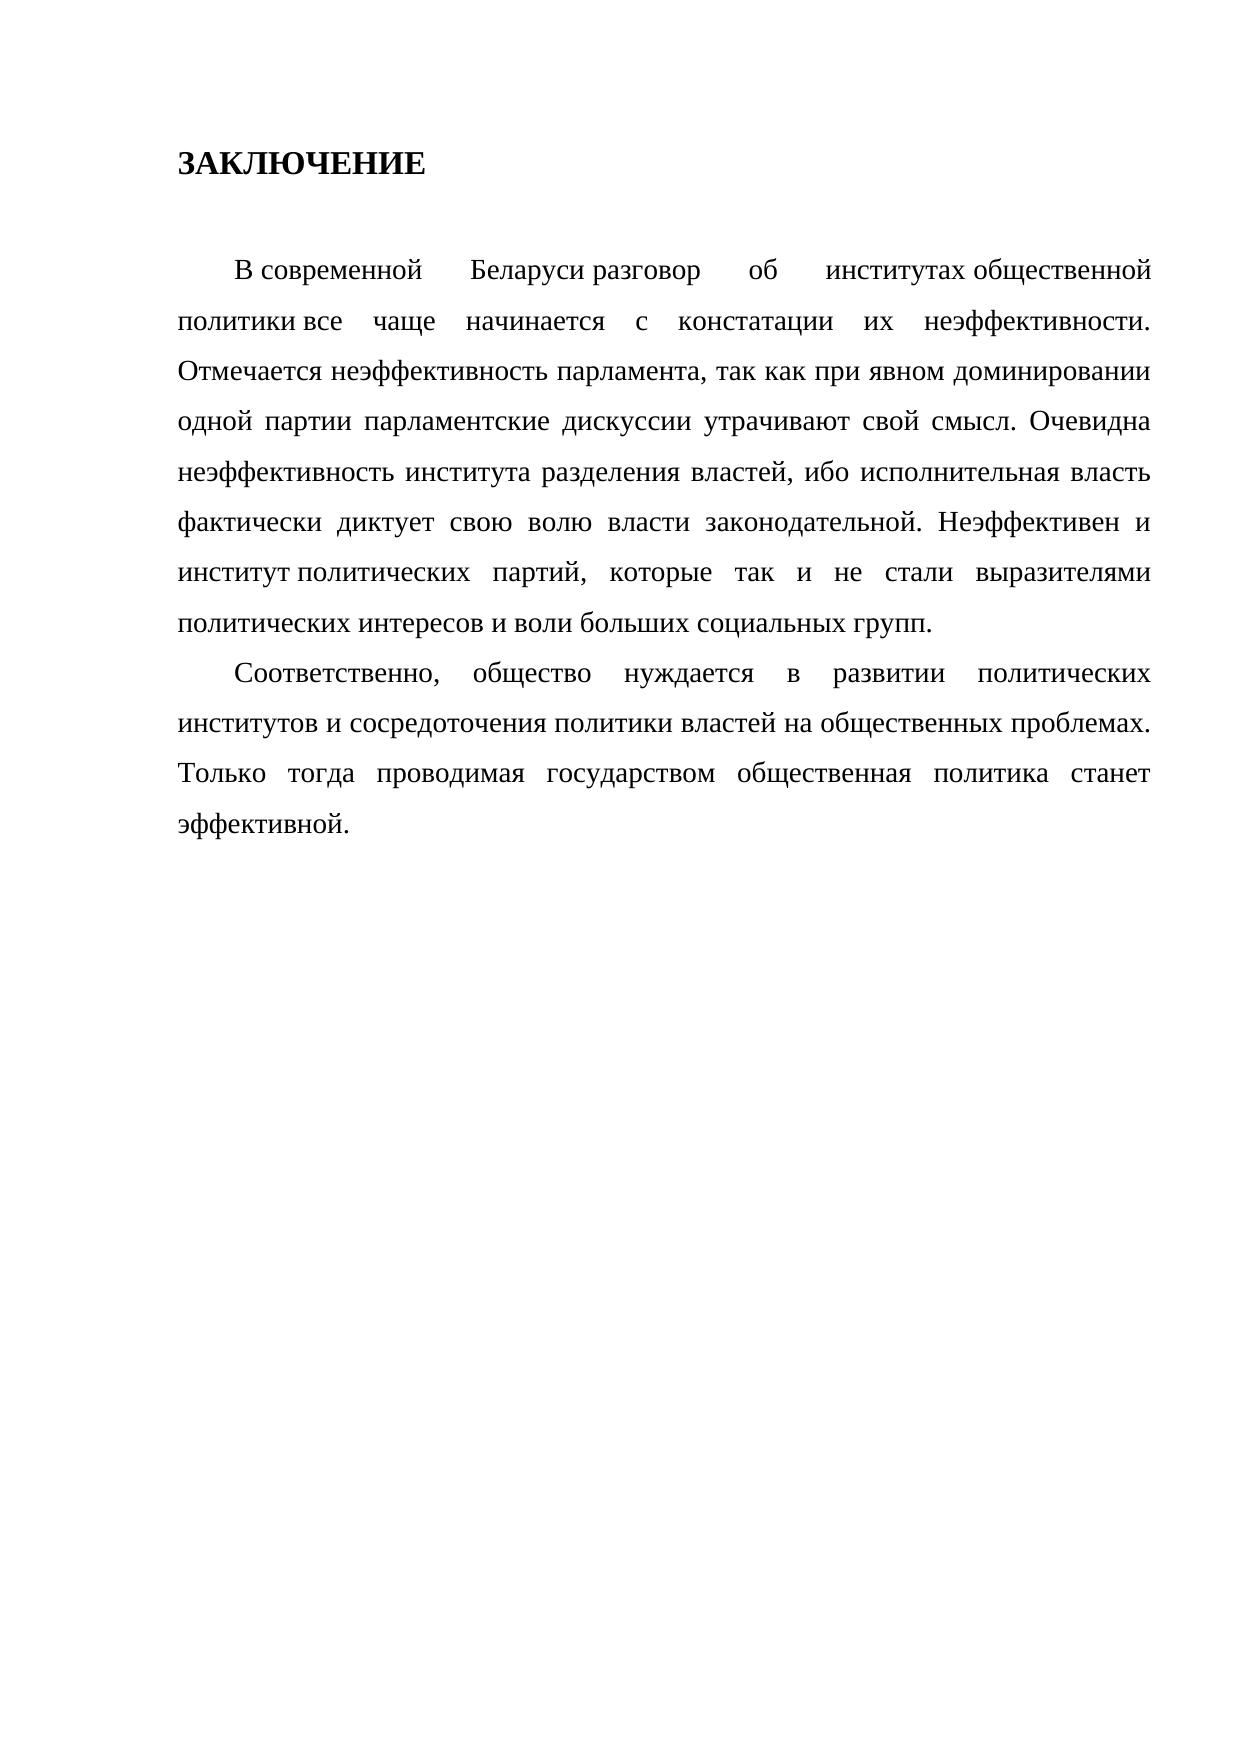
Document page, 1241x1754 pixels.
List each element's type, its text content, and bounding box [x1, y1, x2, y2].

text Соответственно, общество нуждается в развитии политических институтов и сосредоточения политики властей на общественных проблемах. Только тогда проводимая государством общественная политика станет эффективной. [177, 655, 1152, 839]
text В современной Беларуси разговор об институтах общественной политики все чаще начинается с констатации их неэффективности. Отмечается неэффективность парламента, так как при явном доминировании одной партии парламентские дискуссии утрачивают свой смысл. Очевидна неэффективность института разделения властей, ибо исполнительная власть фактически диктует свою волю власти законодательной. Неэффективен и институт политических партий, которые так и не стали выразителями политических интересов и воли больших социальных групп. [177, 252, 1152, 638]
subtitle ЗАКЛЮЧЕНИЕ [177, 143, 1152, 181]
